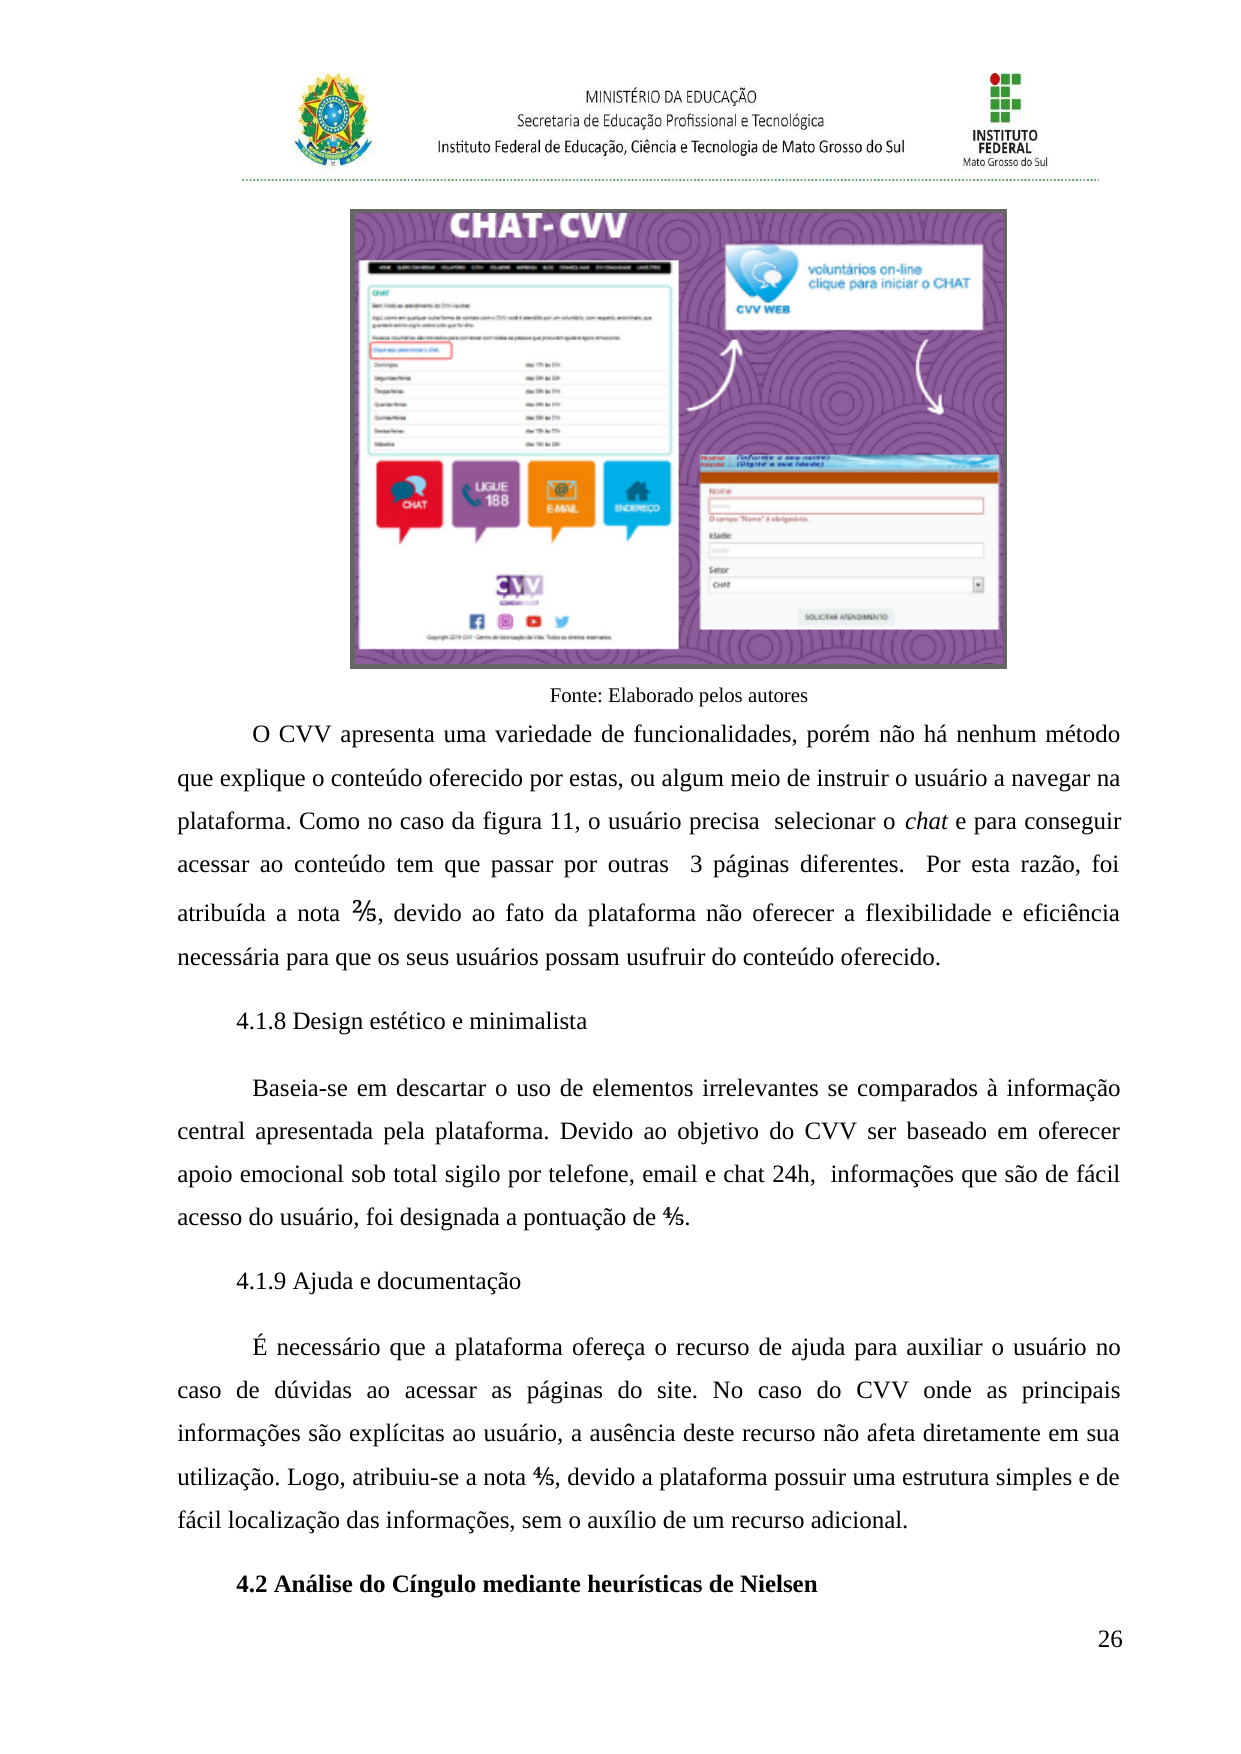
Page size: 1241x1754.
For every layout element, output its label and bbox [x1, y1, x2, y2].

picture [355, 213, 1003, 664]
picture [242, 73, 1100, 181]
